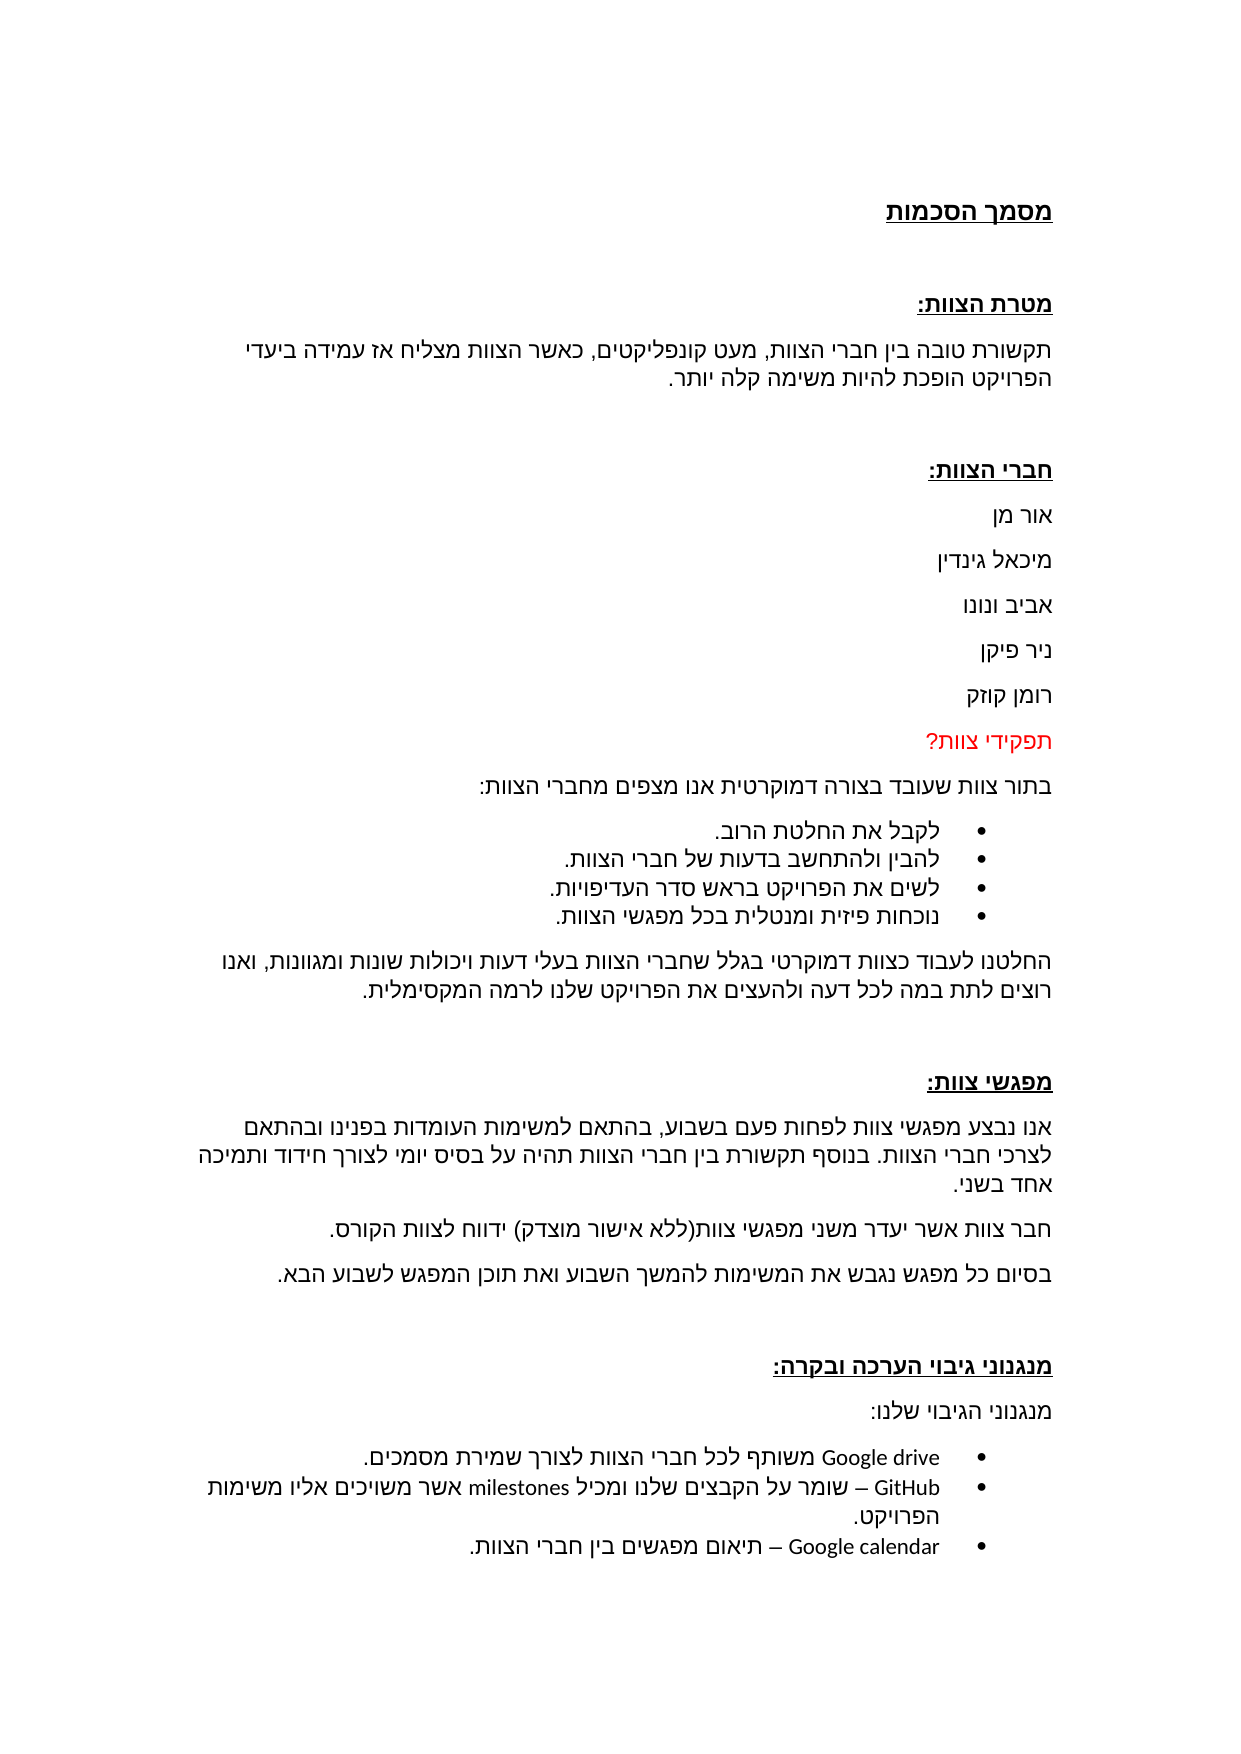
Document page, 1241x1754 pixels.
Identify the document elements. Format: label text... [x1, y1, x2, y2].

list לקבל את החלטת הרוב. [187, 818, 978, 844]
list Google drive משותף לכל חברי הצוות לצורך שמירת מסמכים. [187, 1443, 978, 1471]
text מנגנוני הגיבוי שלנו: [187, 1398, 1053, 1424]
text מטרת הצוות: [187, 291, 1053, 318]
text החלטנו לעבוד כצוות דמוקרטי בגלל שחברי הצוות בעלי דעות ויכולות שונות ומגוונות, ואנו רוצים לתת במה לכל דעה ולהעצים את הפרויקט שלנו לרמה המקסימלית. [187, 948, 1053, 1003]
text מפגשי צוות: [187, 1069, 1053, 1095]
list להבין ולהתחשב בדעות של חברי הצוות. [187, 846, 978, 873]
text אביב ונונו [187, 592, 1053, 619]
text אנו נבצע מפגשי צוות לפחות פעם בשבוע, בהתאם למשימות העומדות בפנינו ובהתאם לצרכי חברי הצוות. בנוסף תקשורת בין חברי הצוות תהיה על בסיס יומי לצורך חידוד ותמיכה אחד בשני. [187, 1114, 1053, 1197]
list GitHub – שומר על הקבצים שלנו ומכיל milestones אשר משויכים אליו משימות הפרויקט. [187, 1473, 978, 1530]
text בתור צוות שעובד בצורה דמוקרטית אנו מצפים מחברי הצוות: [187, 773, 1053, 799]
list Google calendar – תיאום מפגשים בין חברי הצוות. [187, 1532, 978, 1560]
text תפקידי צוות? [187, 728, 1053, 754]
list נוכחות פיזית ומנטלית בכל מפגשי הצוות. [187, 903, 978, 929]
text מסמך הסכמות [187, 197, 1053, 226]
text חברי הצוות: [187, 457, 1053, 483]
list לשים את הפרויקט בראש סדר העדיפויות. [187, 875, 978, 901]
text בסיום כל מפגש נגבש את המשימות להמשך השבוע ואת תוכן המפגש לשבוע הבא. [187, 1261, 1053, 1287]
text חבר צוות אשר יעדר משני מפגשי צוות(ללא אישור מוצדק) ידווח לצוות הקורס. [187, 1216, 1053, 1242]
text אור מן [187, 502, 1053, 528]
text מנגנוני גיבוי הערכה ובקרה: [187, 1353, 1053, 1379]
text ניר פיקן [187, 637, 1053, 664]
text רומן קוזק [187, 682, 1053, 709]
text תקשורת טובה בין חברי הצוות, מעט קונפליקטים, כאשר הצוות מצליח אז עמידה ביעדי הפרויקט הופכת להיות משימה קלה יותר. [187, 337, 1053, 391]
text מיכאל גינדין [187, 547, 1053, 573]
